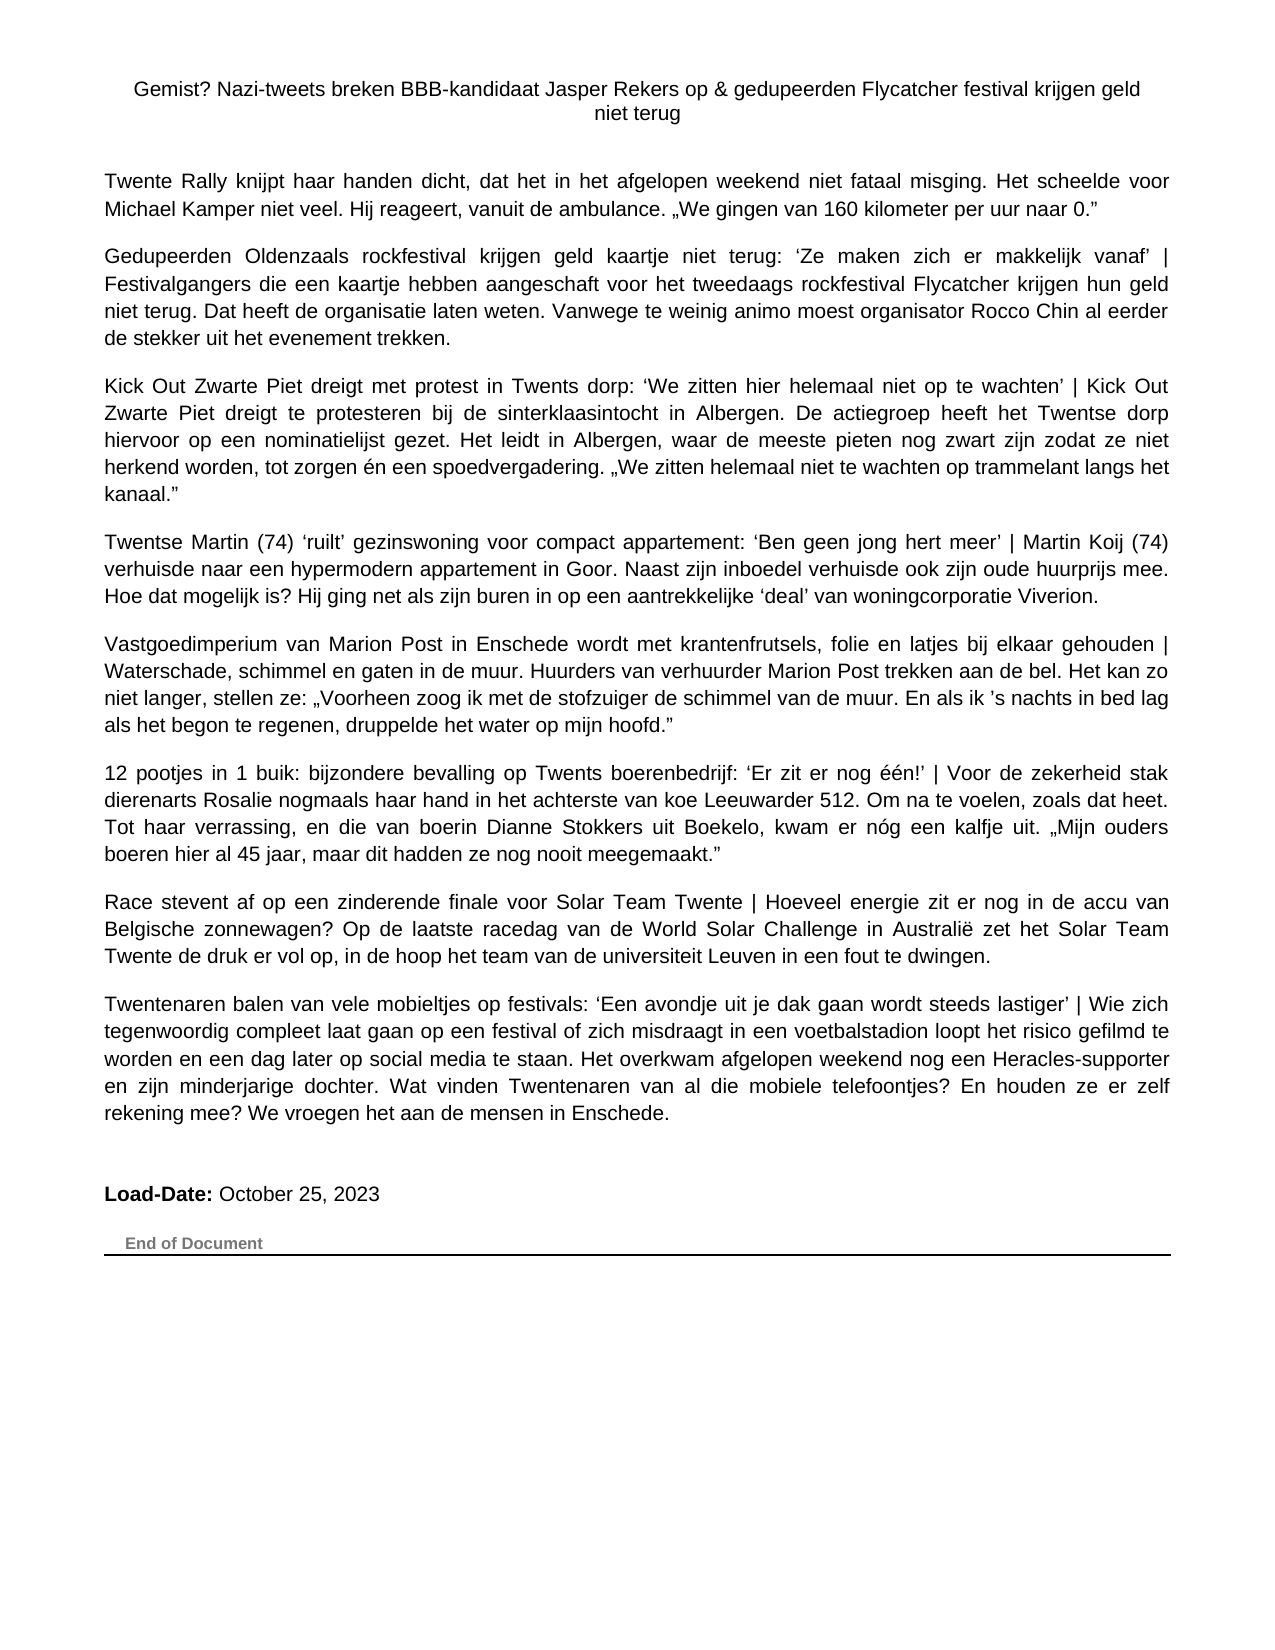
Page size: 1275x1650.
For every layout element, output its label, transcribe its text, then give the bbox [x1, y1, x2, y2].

text Twentenaren balen van vele mobieltjes op festivals: ‘Een avondje uit je dak gaan wordt steeds lastiger’ | Wie zich tegenwoordig compleet laat gaan op een festival of zich misdraagt in een voetbalstadion loopt het risico gefilmd te worden en een dag later op social media te staan. Het overkwam afgelopen weekend nog een Heracles-supporter en zijn minderjarige dochter. Wat vinden Twentenaren van al die mobiele telefoontjes? En houden ze er zelf rekening mee? We vroegen het aan de mensen in Enschede. [104, 989, 1171, 1124]
text Gedupeerden Oldenzaals rockfestival krijgen geld kaartje niet terug: ‘Ze maken zich er makkelijk vanaf’ | Festivalgangers die een kaartje hebben aangeschaft voor het tweedaags rockfestival Flycatcher krijgen hun geld niet terug. Dat heeft de organisatie laten weten. Vanwege te weinig animo moest organisator Rocco Chin al eerder de stekker uit het evenement trekken. [104, 241, 1171, 349]
text Twentse Martin (74) ‘ruilt’ gezinswoning voor compact appartement: ‘Ben geen jong hert meer’ | Martin Koij (74) verhuisde naar een hypermodern appartement in Goor. Naast zijn inboedel verhuisde ook zijn oude huurprijs mee. Hoe dat mogelijk is? Hij ging net als zijn buren in op een aantrekkelijke ‘deal’ van woningcorporatie Viverion. [104, 527, 1171, 608]
text End of Document [125, 1234, 1171, 1253]
text Load-Date: October 25, 2023 [104, 1149, 1171, 1205]
text Kick Out Zwarte Piet dreigt met protest in Twents dorp: ‘We zitten hier helemaal niet op te wachten’ | Kick Out Zwarte Piet dreigt te protesteren bij de sinterklaasintocht in Albergen. De actiegroep heeft het Twentse dorp hiervoor op een nominatielijst gezet. Het leidt in Albergen, waar de meeste pieten nog zwart zijn zodat ze niet herkend worden, tot zorgen én een spoedvergadering. „We zitten helemaal niet te wachten op trammelant langs het kanaal.” [104, 370, 1171, 506]
text 12 pootjes in 1 buik: bijzondere bevalling op Twents boerenbedrijf: ‘Er zit er nog één!’ | Voor de zekerheid stak dierenarts Rosalie nogmaals haar hand in het achterste van koe Leeuwarder 512. Om na te voelen, zoals dat heet. Tot haar verrassing, en die van boerin Dianne Stokkers uit Boekelo, kwam er nóg een kalfje uit. „Mijn ouders boeren hier al 45 jaar, maar dit hadden ze nog nooit meegemaakt.” [104, 758, 1171, 866]
text Race stevent af op een zinderende finale voor Solar Team Twente | Hoeveel energie zit er nog in de accu van Belgische zonnewagen? Op de laatste racedag van de World Solar Challenge in Australië zet het Solar Team Twente de druk er vol op, in de hoop het team van de universiteit Leuven in een fout te dwingen. [104, 887, 1171, 968]
text Vastgoedimperium van Marion Post in Enschede wordt met krantenfrutsels, folie en latjes bij elkaar gehouden | Waterschade, schimmel en gaten in de muur. Huurders van verhuurder Marion Post trekken aan de bel. Het kan zo niet langer, stellen ze: „Voorheen zoog ik met de stofzuiger de schimmel van de muur. En als ik ’s nachts in bed lag als het begon te regenen, druppelde het water op mijn hoofd.” [104, 629, 1171, 737]
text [104, 166, 1171, 220]
